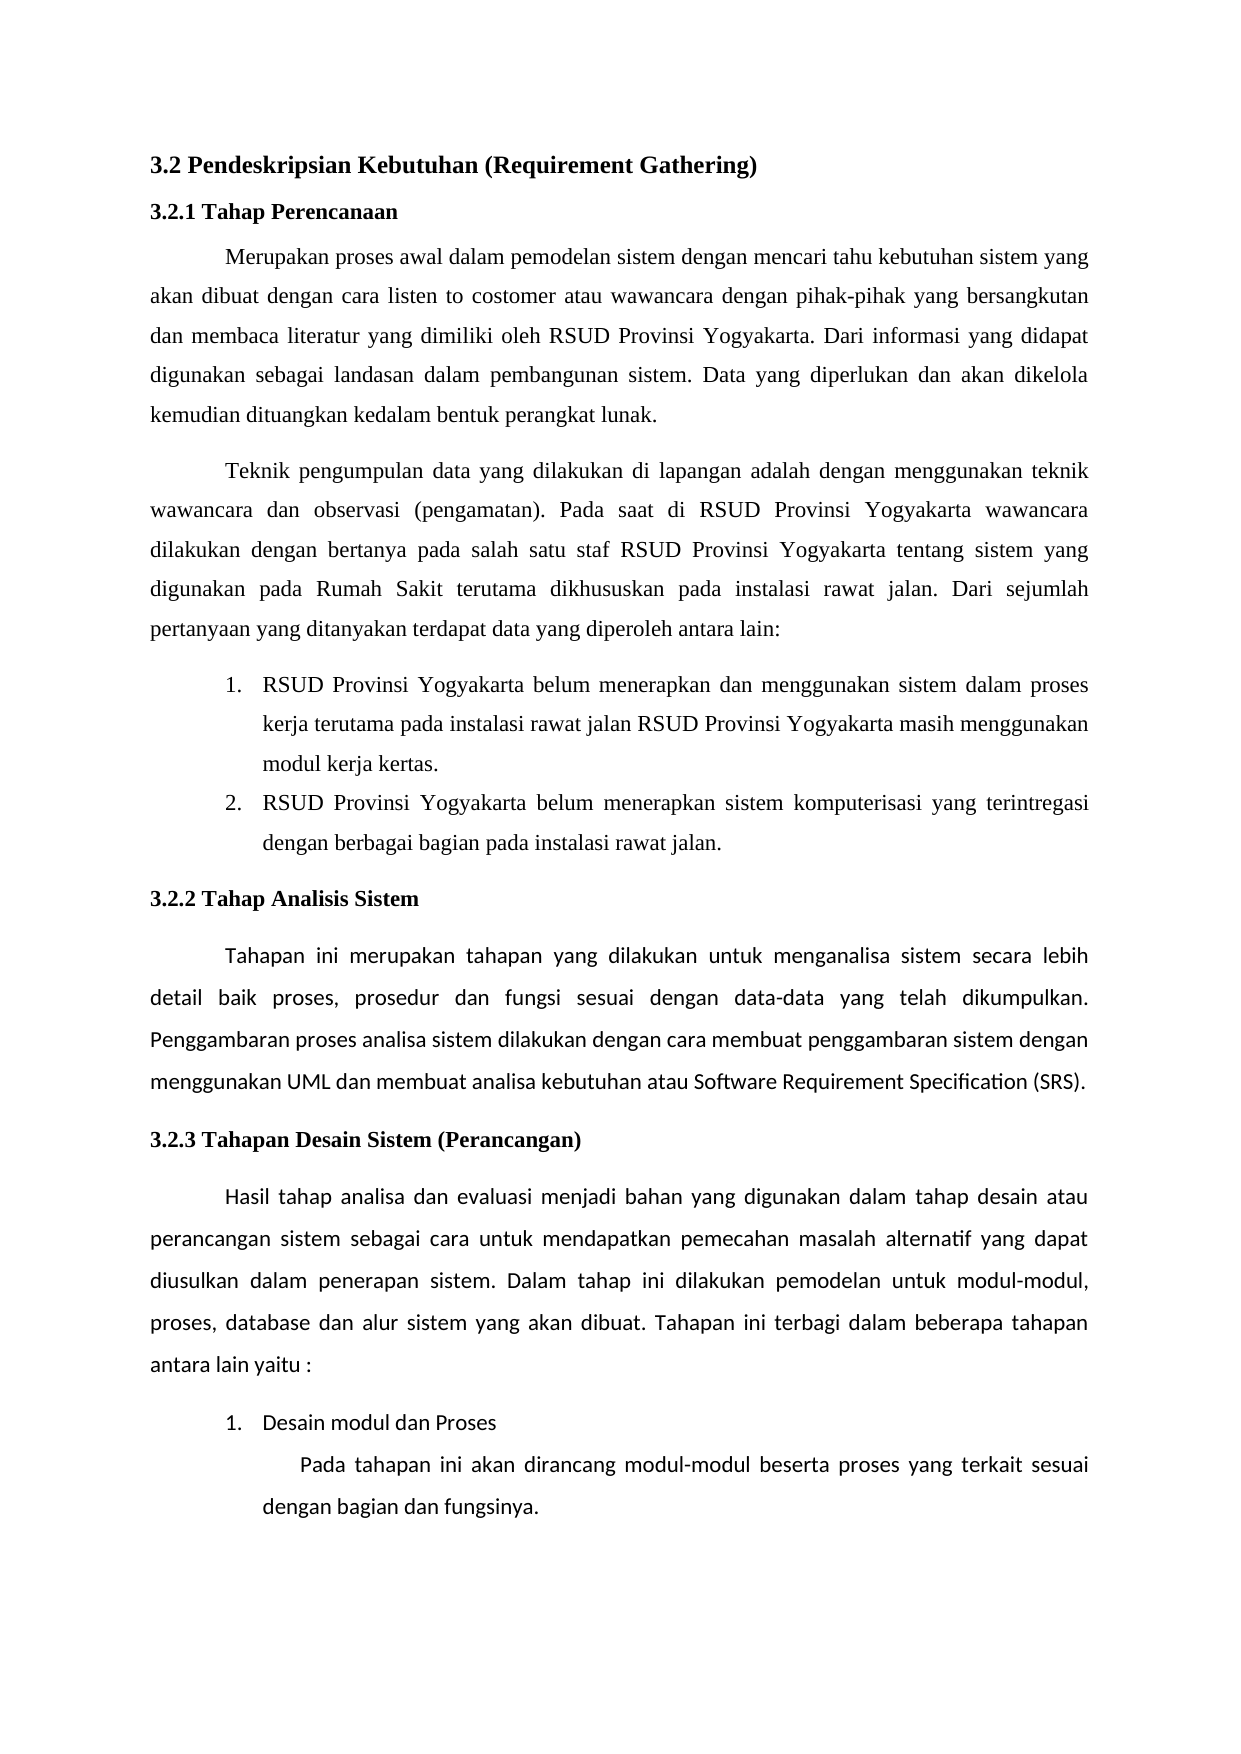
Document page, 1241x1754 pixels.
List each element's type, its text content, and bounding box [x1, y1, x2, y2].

list Pada tahapan ini akan dirancang modul-modul beserta proses yang terkait sesuai dengan bagian dan fungsinya. [262, 1450, 1090, 1520]
list Desain modul dan Proses [225, 1408, 1090, 1436]
text 3.2.3 Tahapan Desain Sistem (Perancangan) [150, 1126, 1090, 1152]
text Hasil tahap analisa dan evaluasi menjadi bahan yang digunakan dalam tahap desain atau perancangan sistem sebagai cara untuk mendapatkan pemecahan masalah alternatif yang dapat diusulkan dalam penerapan sistem. Dalam tahap ini dilakukan pemodelan untuk modul-modul, proses, database dan alur sistem yang akan dibuat. Tahapan ini terbagi dalam beberapa tahapan antara lain yaitu : [150, 1182, 1090, 1378]
list RSUD Provinsi Yogyakarta belum menerapkan dan menggunakan sistem dalam proses kerja terutama pada instalasi rawat jalan RSUD Provinsi Yogyakarta masih menggunakan modul kerja kertas. [225, 671, 1090, 776]
text 3.2.2 Tahap Analisis Sistem [150, 885, 1090, 911]
text Merupakan proses awal dalam pemodelan sistem dengan mencari tahu kebutuhan sistem yang akan dibuat dengan cara listen to costomer atau wawancara dengan pihak-pihak yang bersangkutan dan membaca literatur yang dimiliki oleh RSUD Provinsi Yogyakarta. Dari informasi yang didapat digunakan sebagai landasan dalam pembangunan sistem. Data yang diperlukan dan akan dikelola kemudian dituangkan kedalam bentuk perangkat lunak. [150, 243, 1090, 427]
text 3.2.1 Tahap Perencanaan [150, 198, 1090, 224]
text Teknik pengumpulan data yang dilakukan di lapangan adalah dengan menggunakan teknik wawancara dan observasi (pengamatan). Pada saat di RSUD Provinsi Yogyakarta wawancara dilakukan dengan bertanya pada salah satu staf RSUD Provinsi Yogyakarta tentang sistem yang digunakan pada Rumah Sakit terutama dikhususkan pada instalasi rawat jalan. Dari sejumlah pertanyaan yang ditanyakan terdapat data yang diperoleh antara lain: [150, 457, 1090, 641]
list RSUD Provinsi Yogyakarta belum menerapkan sistem komputerisasi yang terintregasi dengan berbagai bagian pada instalasi rawat jalan. [225, 789, 1090, 855]
text Tahapan ini merupakan tahapan yang dilakukan untuk menganalisa sistem secara lebih detail baik proses, prosedur dan fungsi sesuai dengan data-data yang telah dikumpulkan. Penggambaran proses analisa sistem dilakukan dengan cara membuat penggambaran sistem dengan menggunakan UML dan membuat analisa kebutuhan atau Software Requirement Specification (SRS). [150, 941, 1090, 1095]
text 3.2 Pendeskripsian Kebutuhan (Requirement Gathering) [150, 150, 1090, 179]
